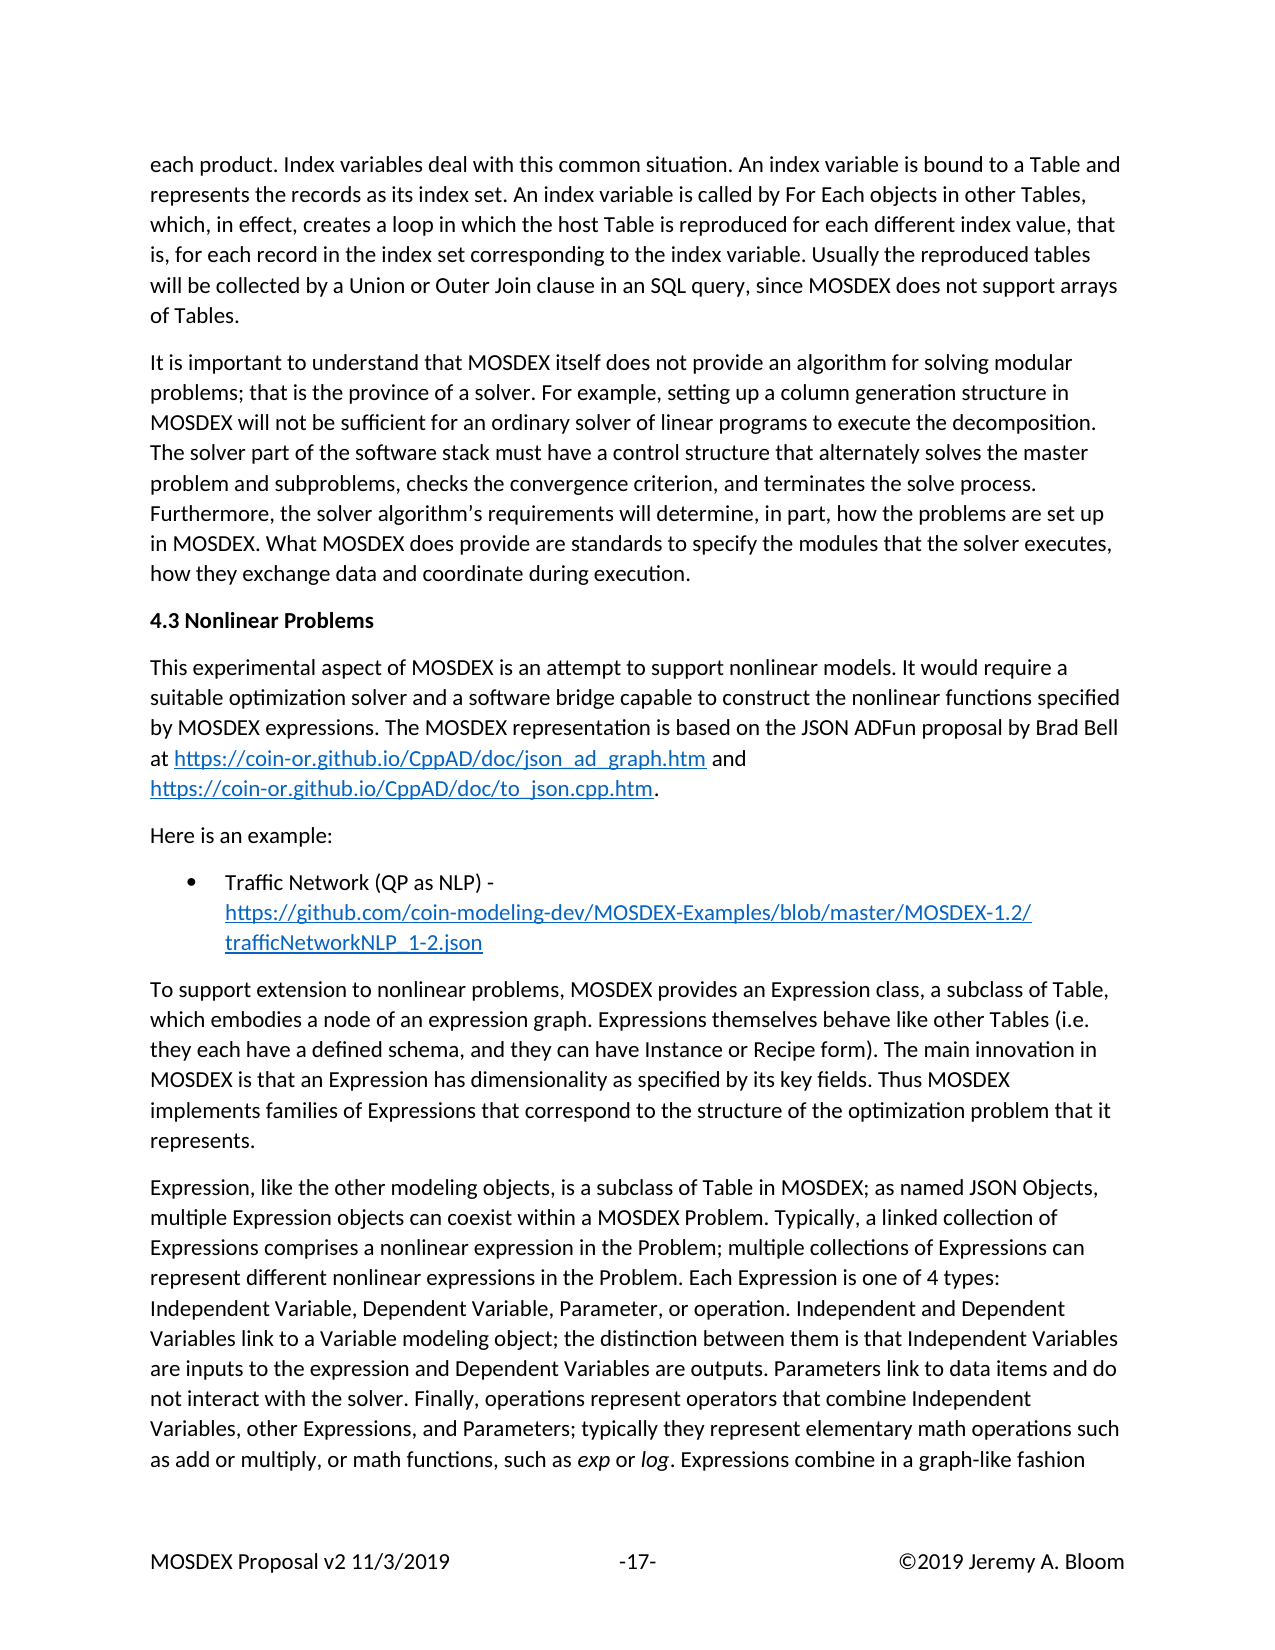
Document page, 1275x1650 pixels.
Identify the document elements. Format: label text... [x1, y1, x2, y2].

text This experimental aspect of MOSDEX is an attempt to support nonlinear models. It would require a suitable optimization solver and a software bridge capable to construct the nonlinear functions specified by MOSDEX expressions. The MOSDEX representation is based on the JSON ADFun proposal by Brad Bell at https://coin-or.github.io/CppAD/doc/json_ad_graph.htm and https://coin-or.github.io/CppAD/doc/to_json.cpp.htm. [150, 653, 1125, 802]
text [150, 1173, 1125, 1473]
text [150, 150, 1125, 329]
text It is important to understand that MOSDEX itself does not provide an algorithm for solving modular problems; that is the province of a solver. For example, setting up a column generation structure in MOSDEX will not be sufficient for an ordinary solver of linear programs to execute the decomposition. The solver part of the software stack must have a control structure that alternately solves the master problem and subproblems, checks the convergence criterion, and terminates the solve process. Furthermore, the solver algorithm’s requirements will determine, in part, how the problems are set up in MOSDEX. What MOSDEX does provide are standards to specify the modules that the solver executes, how they exchange data and coordinate during execution. [150, 348, 1125, 587]
text Here is an example: [150, 821, 1125, 849]
text To support extension to nonlinear problems, MOSDEX provides an Expression class, a subclass of Table, which embodies a node of an expression graph. Expressions themselves behave like other Tables (i.e. they each have a defined schema, and they can have Instance or Recipe form). The main innovation in MOSDEX is that an Expression has dimensionality as specified by its key fields. Thus MOSDEX implements families of Expressions that correspond to the structure of the optimization problem that it represents. [150, 975, 1125, 1154]
list Traffic Network (QP as NLP) - https://github.com/coin-modeling-dev/MOSDEX-Examples/blob/master/MOSDEX-1.2/trafficNetworkNLP_1-2.json [187, 868, 1125, 956]
text 4.3 Nonlinear Problems [150, 606, 1125, 634]
